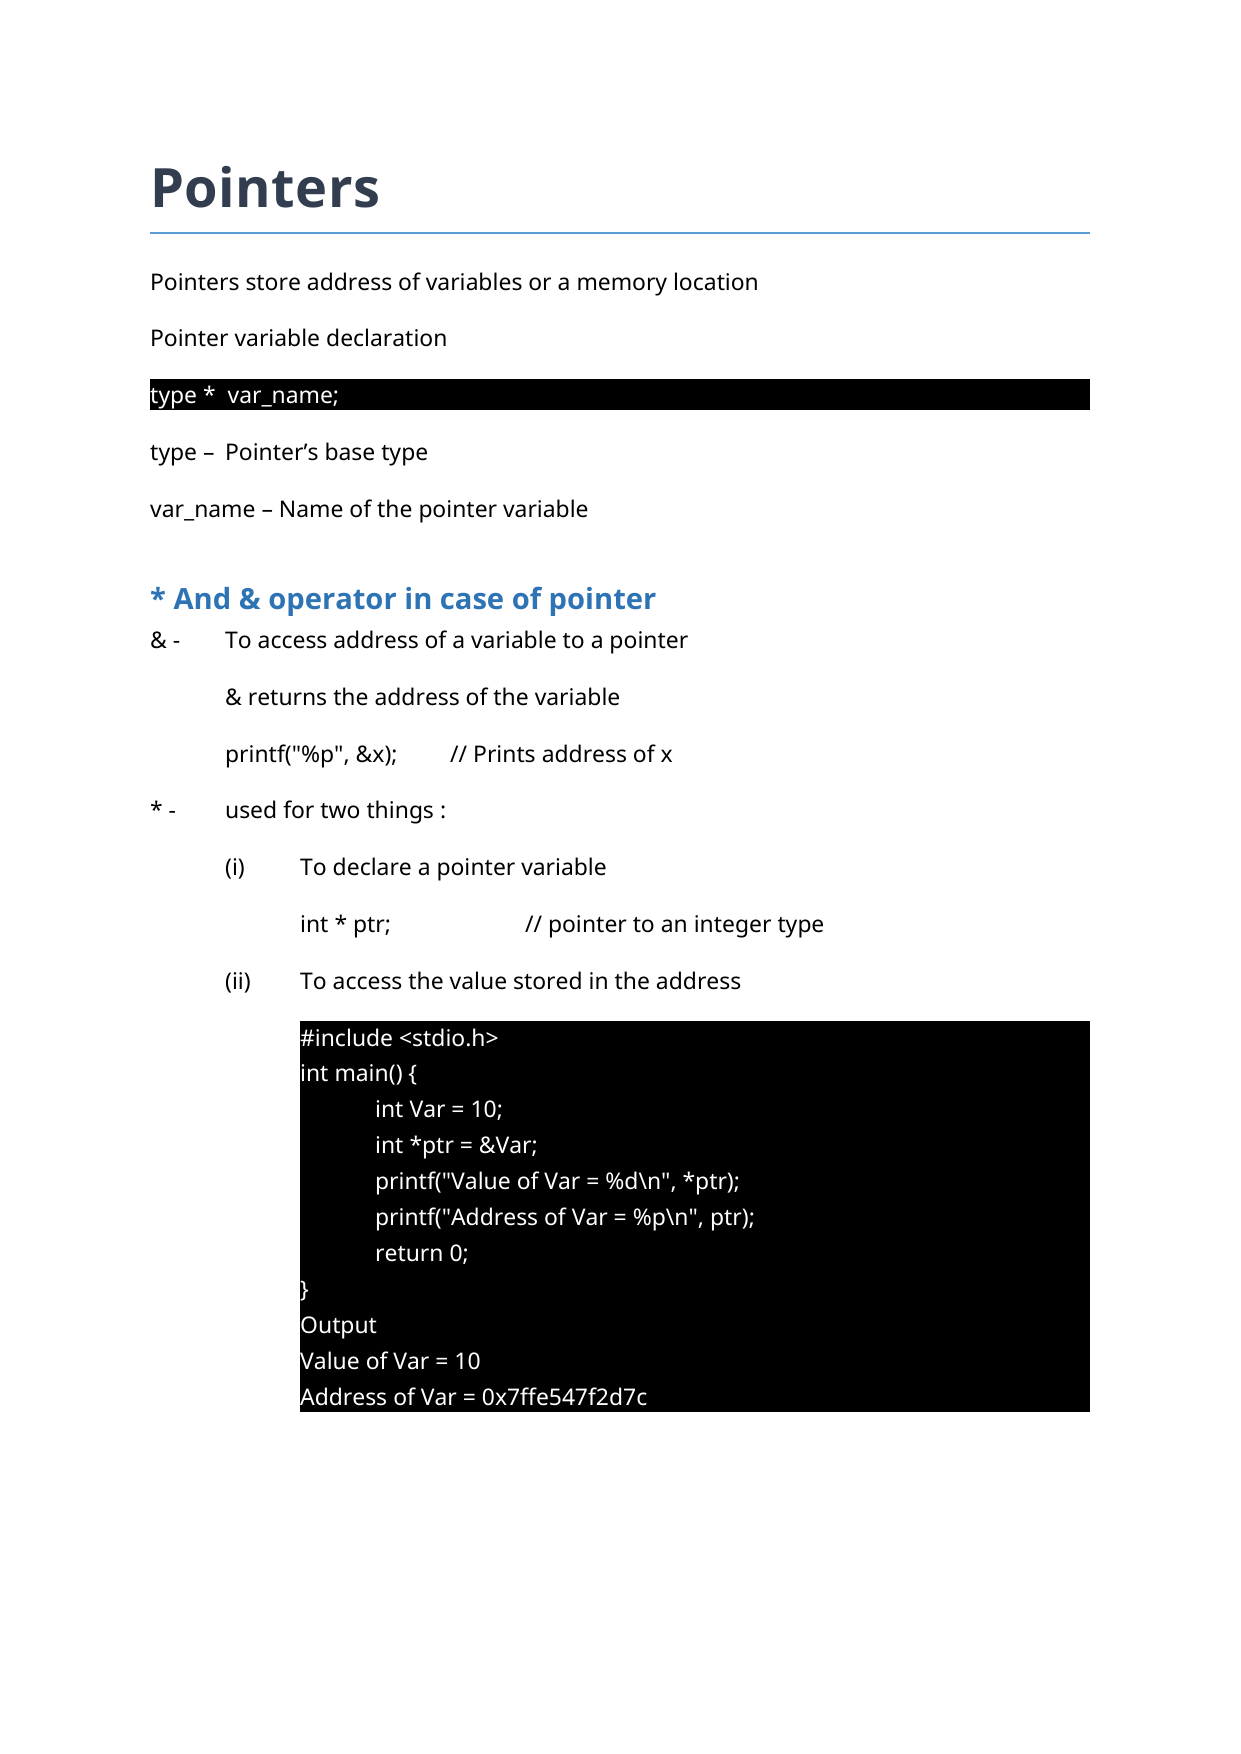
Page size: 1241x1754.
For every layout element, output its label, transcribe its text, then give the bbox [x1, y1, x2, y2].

text return 0; [300, 1237, 1090, 1268]
text Pointer variable declaration [150, 322, 1090, 353]
text Pointers store address of variables or a memory location [150, 265, 1090, 297]
text #include <stdio.h> [300, 1021, 1090, 1053]
text Output [300, 1309, 1090, 1340]
title Pointers [150, 150, 1090, 232]
text type – Pointer’s base type [150, 436, 1090, 467]
text printf("%p", &x); // Prints address of x [150, 738, 1090, 769]
text & - To access address of a variable to a pointer [150, 624, 1090, 655]
text int Var = 10; [300, 1093, 1090, 1124]
text & returns the address of the variable [150, 681, 1090, 712]
text int main() { [300, 1057, 1090, 1089]
text Address of Var = 0x7ffe547f2d7c [300, 1381, 1090, 1412]
text } [300, 1273, 1090, 1304]
text printf("Address of Var = %p\n", ptr); [300, 1201, 1090, 1232]
text var_name – Name of the pointer variable [150, 492, 1090, 524]
subtitle * And & operator in case of pointer [150, 578, 1090, 618]
text Value of Var = 10 [300, 1345, 1090, 1376]
text printf("Value of Var = %d\n", *ptr); [300, 1165, 1090, 1196]
text (i) To declare a pointer variable [150, 851, 1090, 882]
text * - used for two things : [150, 794, 1090, 826]
text (ii) To access the value stored in the address [150, 965, 1090, 996]
text int * ptr; // pointer to an integer type [150, 908, 1090, 939]
text int *ptr = &Var; [300, 1129, 1090, 1161]
text type * var_name; [150, 379, 1090, 410]
